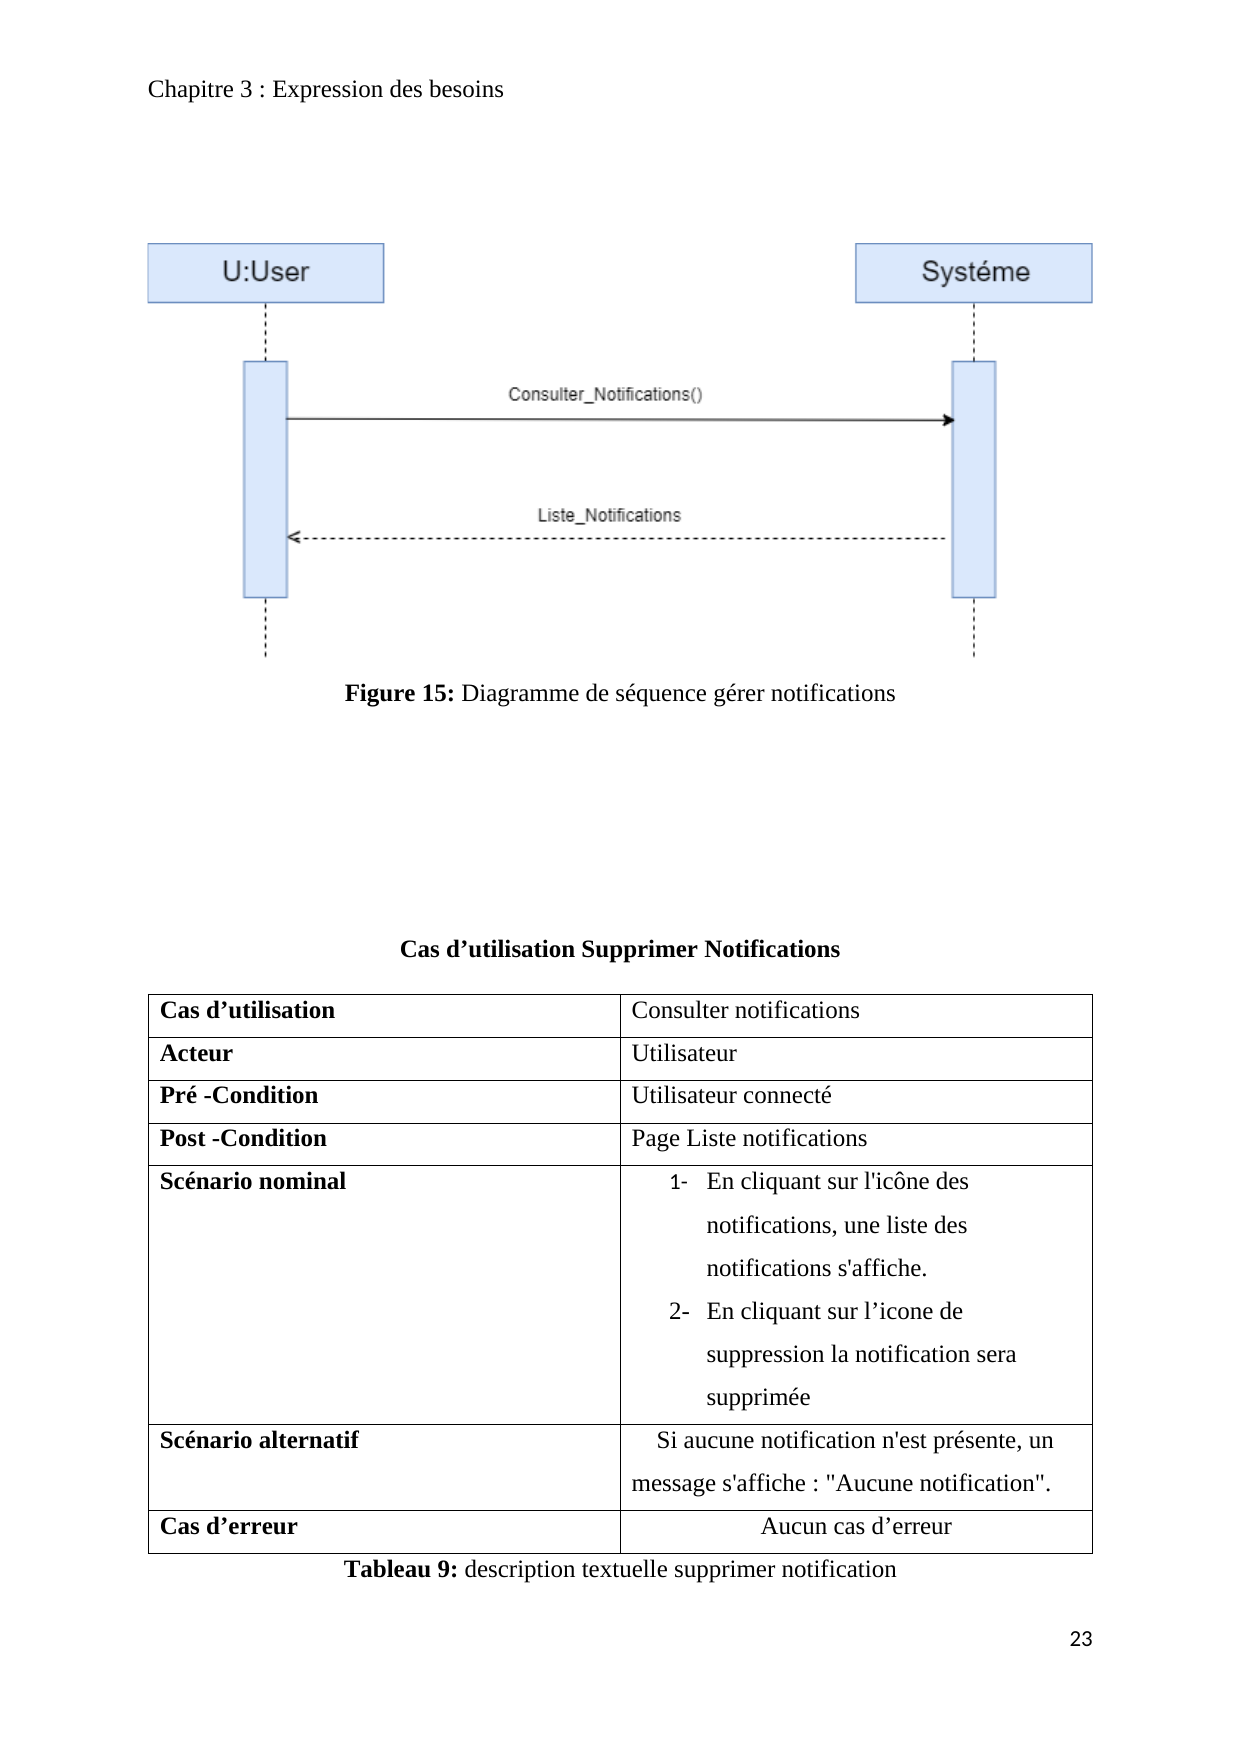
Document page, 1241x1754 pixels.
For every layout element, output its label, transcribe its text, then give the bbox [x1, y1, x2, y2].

table_cell Scénario alternatif [149, 1425, 620, 1510]
table_header Consulter notifications [621, 995, 1092, 1037]
text Cas d’utilisation Supprimer Notifications [148, 934, 1092, 963]
table_cell Aucun cas d’erreur [621, 1511, 1092, 1553]
table_cell En cliquant sur l'icône des notifications, une liste des notifications s'affiche. En cliquant sur l’icone de suppression la notification sera supprimée [621, 1166, 1092, 1424]
table_cell Si aucune notification n'est présente, un message s'affiche : "Aucune notification". [621, 1425, 1092, 1510]
table_cell Acteur [149, 1038, 620, 1079]
table_cell Utilisateur connecté [621, 1081, 1092, 1122]
text Figure 15: Diagramme de séquence gérer notifications [148, 678, 1092, 707]
table_cell Utilisateur [621, 1038, 1092, 1079]
table_cell Page Liste notifications [621, 1124, 1092, 1165]
table_cell Pré -Condition [149, 1081, 620, 1122]
table_cell Post -Condition [149, 1124, 620, 1165]
table_cell Cas d’erreur [149, 1511, 620, 1553]
picture [147, 243, 1093, 659]
table_cell Scénario nominal [149, 1166, 620, 1424]
table_header Cas d’utilisation [149, 995, 620, 1037]
text Tableau 9: description textuelle supprimer notification [148, 1554, 1092, 1583]
